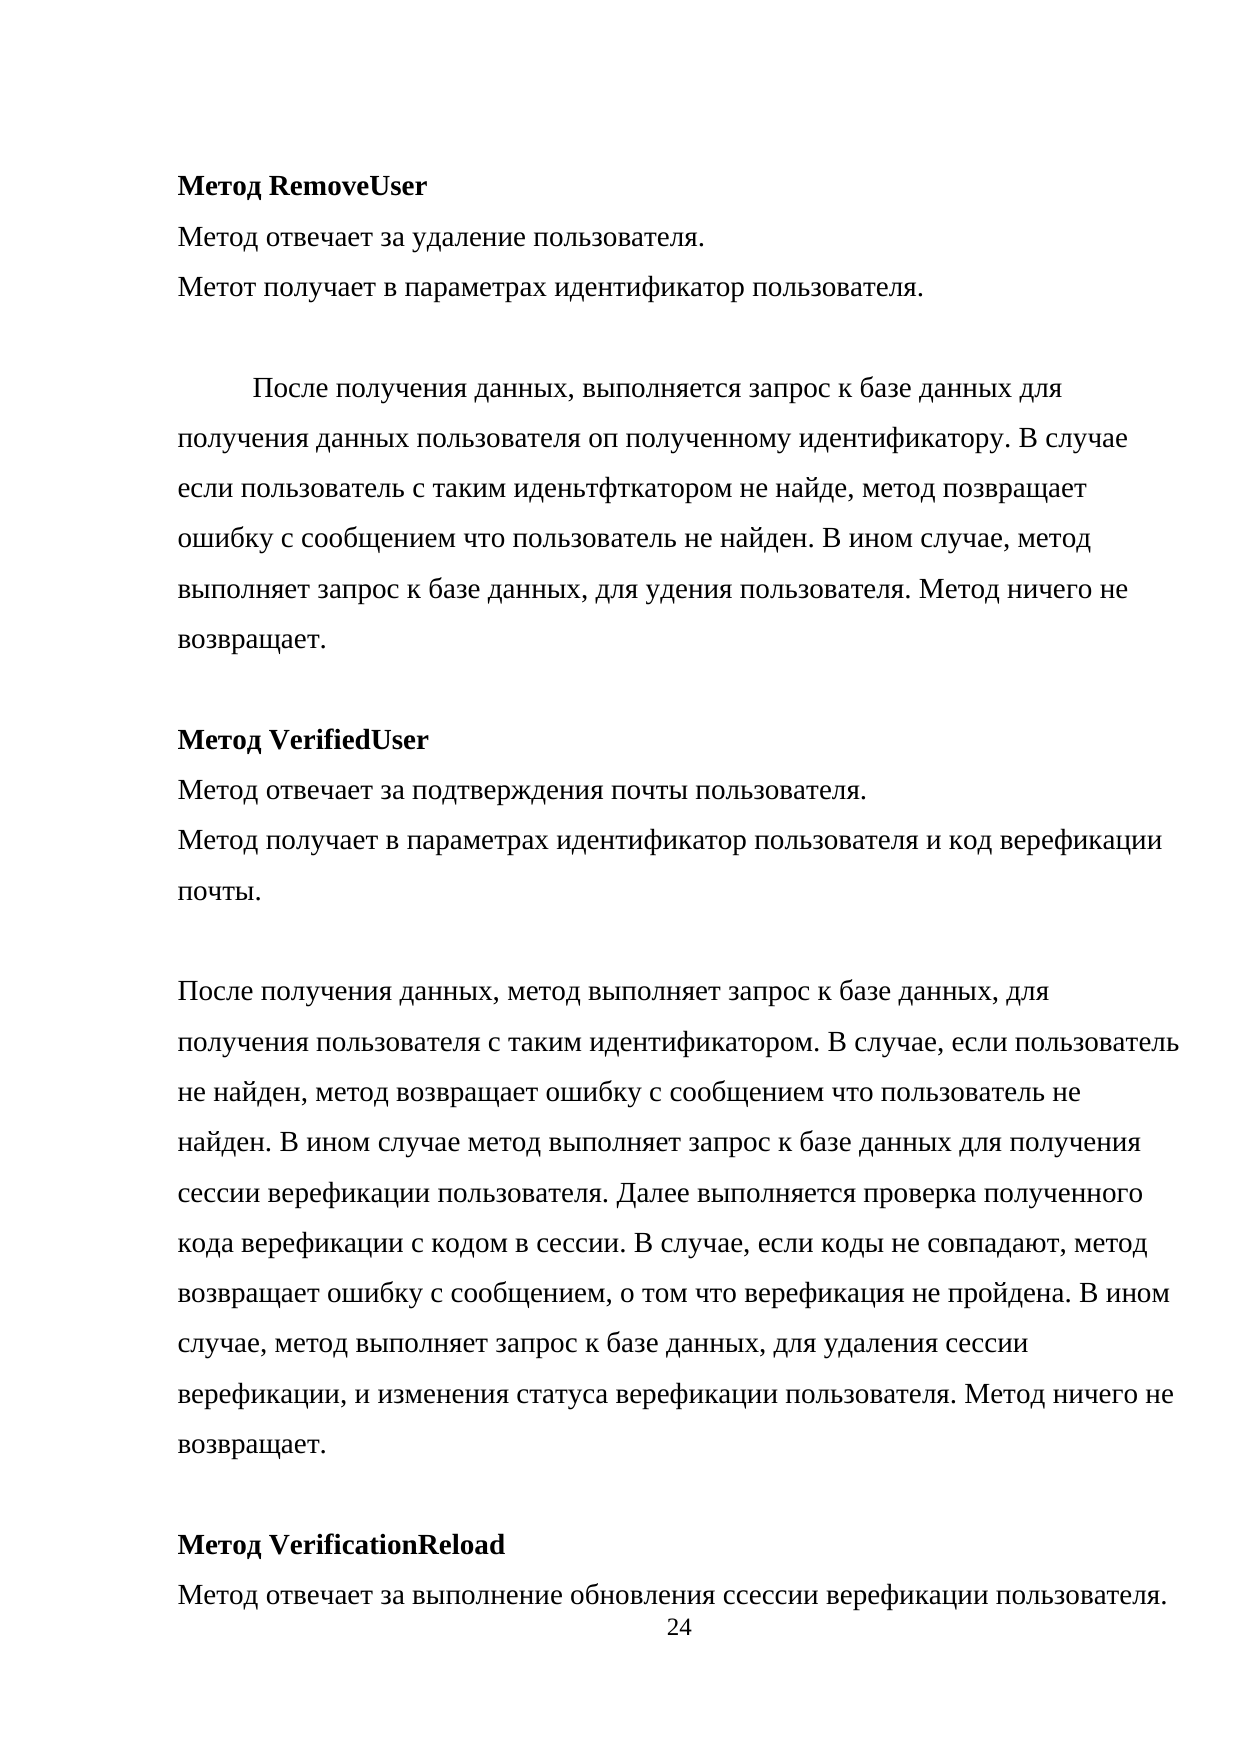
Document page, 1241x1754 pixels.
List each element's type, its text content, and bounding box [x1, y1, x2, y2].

text Метод отвечает за подтверждения почты пользователя. [177, 772, 1181, 806]
text Метод RemoveUser [177, 168, 1181, 202]
text Метод VerificationReload [177, 1527, 1181, 1560]
text После получения данных, выполняется запрос к базе данных для получения данных пользователя оп полученному идентификатору. В случае если пользователь с таким иденьтфткатором не найде, метод позвращает ошибку с сообщением что пользователь не найден. В ином случае, метод выполняет запрос к базе данных, для удения пользователя. Метод ничего не возвращает. [177, 370, 1181, 655]
text Метот получает в параметрах идентификатор пользователя. [177, 269, 1181, 303]
text Метод отвечает за удаление пользователя. [177, 219, 1181, 252]
text После получения данных, метод выполняет запрос к базе данных, для получения пользователя с таким идентификатором. В случае, если пользователь не найден, метод возвращает ошибку с сообщением что пользователь не найден. В ином случае метод выполняет запрос к базе данных для получения сессии верефикации пользователя. Далее выполняется проверка полученного кода верефикации с кодом в сессии. В случае, если коды не совпадают, метод возвращает ошибку с сообщением, о том что верефикация не пройдена. В ином случае, метод выполняет запрос к базе данных, для удаления сессии верефикации, и изменения статуса верефикации пользователя. Метод ничего не возвращает. [177, 973, 1181, 1460]
text Метод VerifiedUser [177, 722, 1181, 755]
text Метод отвечает за выполнение обновления ссессии верефикации пользователя. [177, 1577, 1181, 1611]
text Метод получает в параметрах идентификатор пользователя и код верефикации почты. [177, 822, 1181, 906]
